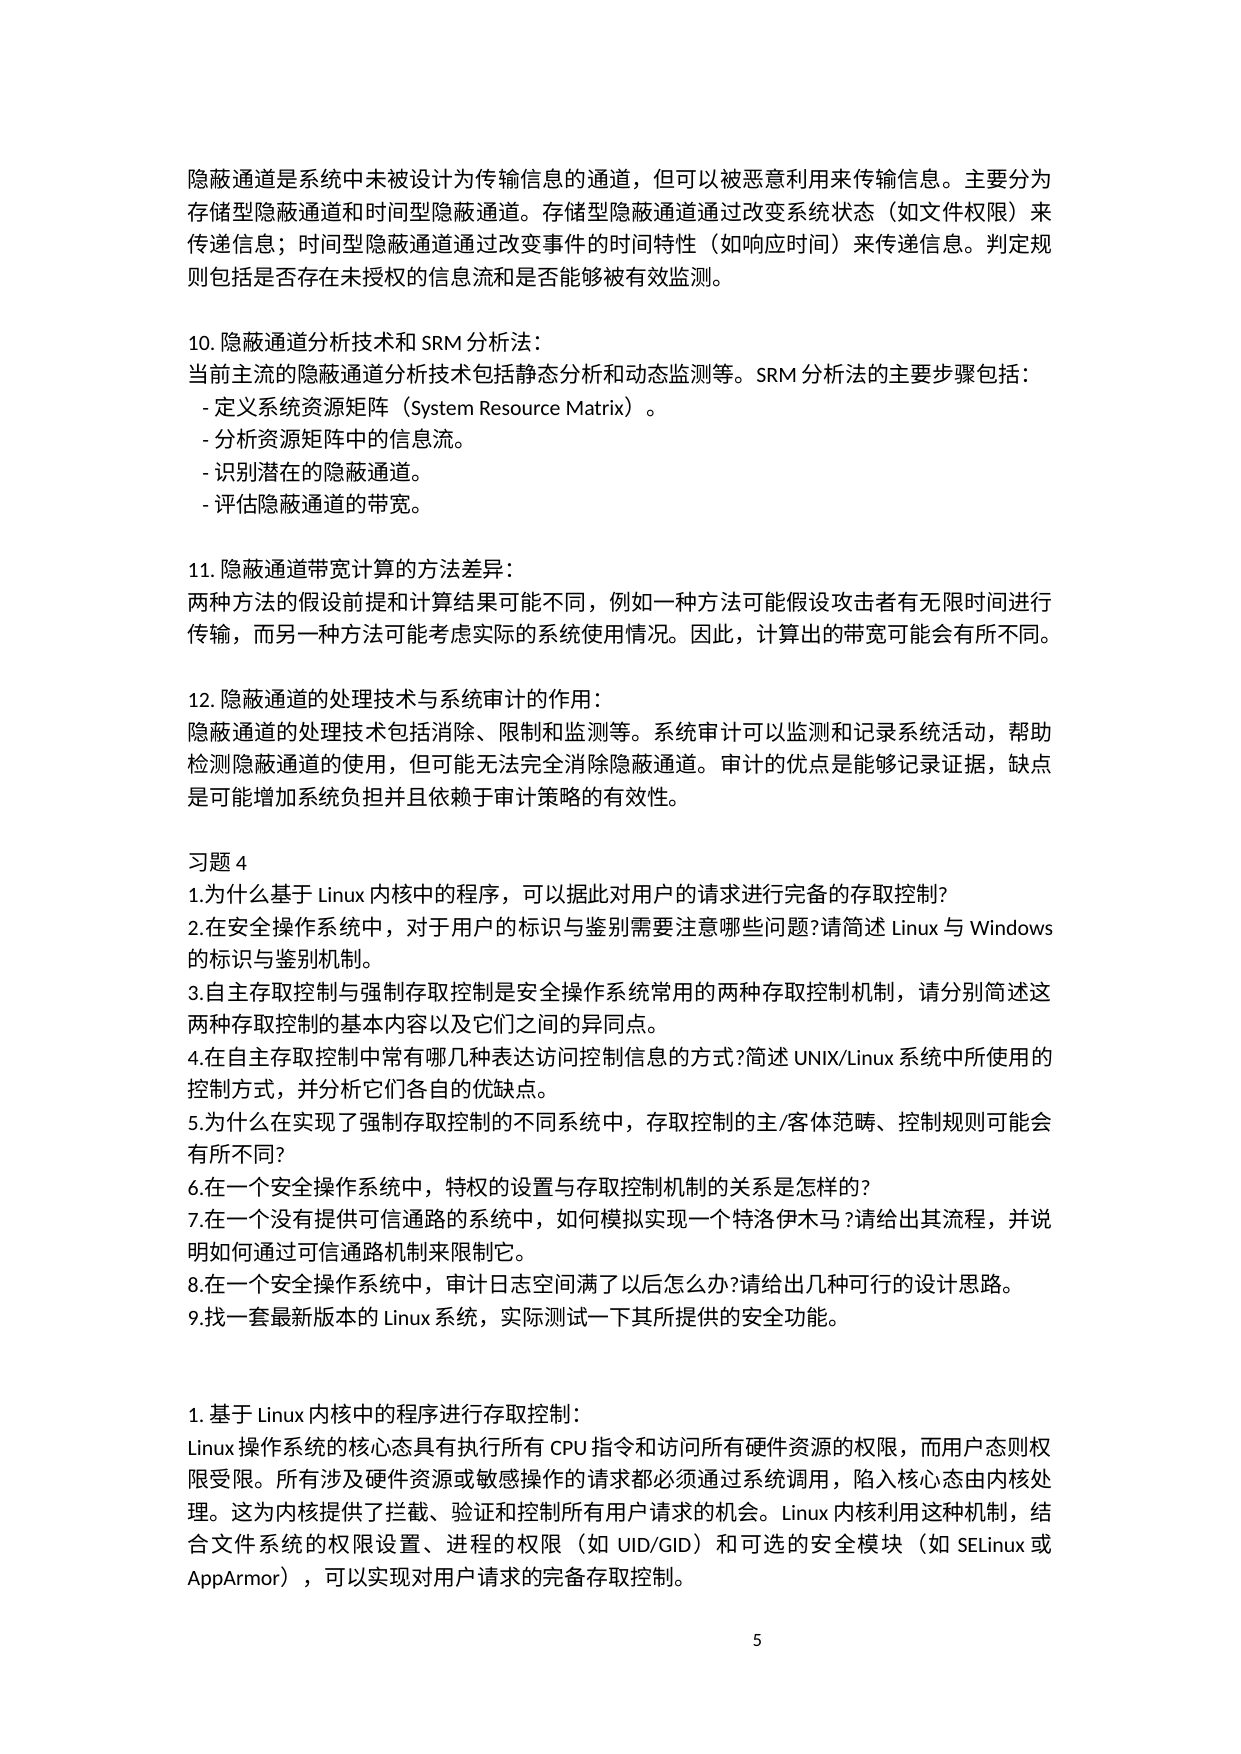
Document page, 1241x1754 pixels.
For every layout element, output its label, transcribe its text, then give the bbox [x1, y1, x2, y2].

text 习题4 [187, 844, 1053, 877]
text - 分析资源矩阵中的信息流。 [187, 422, 1053, 454]
text 1. 基于Linux内核中的程序进行存取控制： [187, 1397, 1053, 1429]
text 8.在一个安全操作系统中，审计日志空间满了以后怎么办?请给出几种可行的设计思路。 [187, 1267, 1053, 1299]
text 7.在一个没有提供可信通路的系统中，如何模拟实现一个特洛伊木马?请给出其流程，并说明如何通过可信通路机制来限制它。 [187, 1202, 1053, 1267]
text 10. 隐蔽通道分析技术和SRM分析法： [187, 324, 1053, 357]
text Linux操作系统的核心态具有执行所有CPU指令和访问所有硬件资源的权限，而用户态则权限受限。所有涉及硬件资源或敏感操作的请求都必须通过系统调用，陷入核心态由内核处理。这为内核提供了拦截、验证和控制所有用户请求的机会。Linux内核利用这种机制，结合文件系统的权限设置、进程的权限（如UID/GID）和可选的安全模块（如SELinux或AppArmor），可以实现对用户请求的完备存取控制。 [187, 1429, 1053, 1592]
text 5.为什么在实现了强制存取控制的不同系统中，存取控制的主/客体范畴、控制规则可能会有所不同? [187, 1104, 1053, 1169]
text 1.为什么基于Linux内核中的程序，可以据此对用户的请求进行完备的存取控制? [187, 877, 1053, 909]
text 当前主流的隐蔽通道分析技术包括静态分析和动态监测等。SRM分析法的主要步骤包括： [187, 357, 1053, 389]
text 隐蔽通道是系统中未被设计为传输信息的通道，但可以被恶意利用来传输信息。主要分为存储型隐蔽通道和时间型隐蔽通道。存储型隐蔽通道通过改变系统状态（如文件权限）来传递信息；时间型隐蔽通道通过改变事件的时间特性（如响应时间）来传递信息。判定规则包括是否存在未授权的信息流和是否能够被有效监测。 [187, 162, 1053, 292]
text 4.在自主存取控制中常有哪几种表达访问控制信息的方式?简述UNIX/Linux系统中所使用的控制方式，并分析它们各自的优缺点。 [187, 1039, 1053, 1104]
text 6.在一个安全操作系统中，特权的设置与存取控制机制的关系是怎样的? [187, 1169, 1053, 1202]
text 隐蔽通道的处理技术包括消除、限制和监测等。系统审计可以监测和记录系统活动，帮助检测隐蔽通道的使用，但可能无法完全消除隐蔽通道。审计的优点是能够记录证据，缺点是可能增加系统负担并且依赖于审计策略的有效性。 [187, 714, 1053, 812]
text - 评估隐蔽通道的带宽。 [187, 487, 1053, 519]
text 3.自主存取控制与强制存取控制是安全操作系统常用的两种存取控制机制，请分别简述这两种存取控制的基本内容以及它们之间的异同点。 [187, 974, 1053, 1039]
text 9.找一套最新版本的Linux系统，实际测试一下其所提供的安全功能。 [187, 1299, 1053, 1332]
text - 定义系统资源矩阵（System Resource Matrix）。 [187, 389, 1053, 422]
text 2.在安全操作系统中，对于用户的标识与鉴别需要注意哪些问题?请简述Linux与Windows的标识与鉴别机制。 [187, 909, 1053, 974]
text 11. 隐蔽通道带宽计算的方法差异： [187, 552, 1053, 584]
text 两种方法的假设前提和计算结果可能不同，例如一种方法可能假设攻击者有无限时间进行传输，而另一种方法可能考虑实际的系统使用情况。因此，计算出的带宽可能会有所不同。 [187, 584, 1053, 649]
text - 识别潜在的隐蔽通道。 [187, 454, 1053, 487]
text 12. 隐蔽通道的处理技术与系统审计的作用： [187, 682, 1053, 714]
